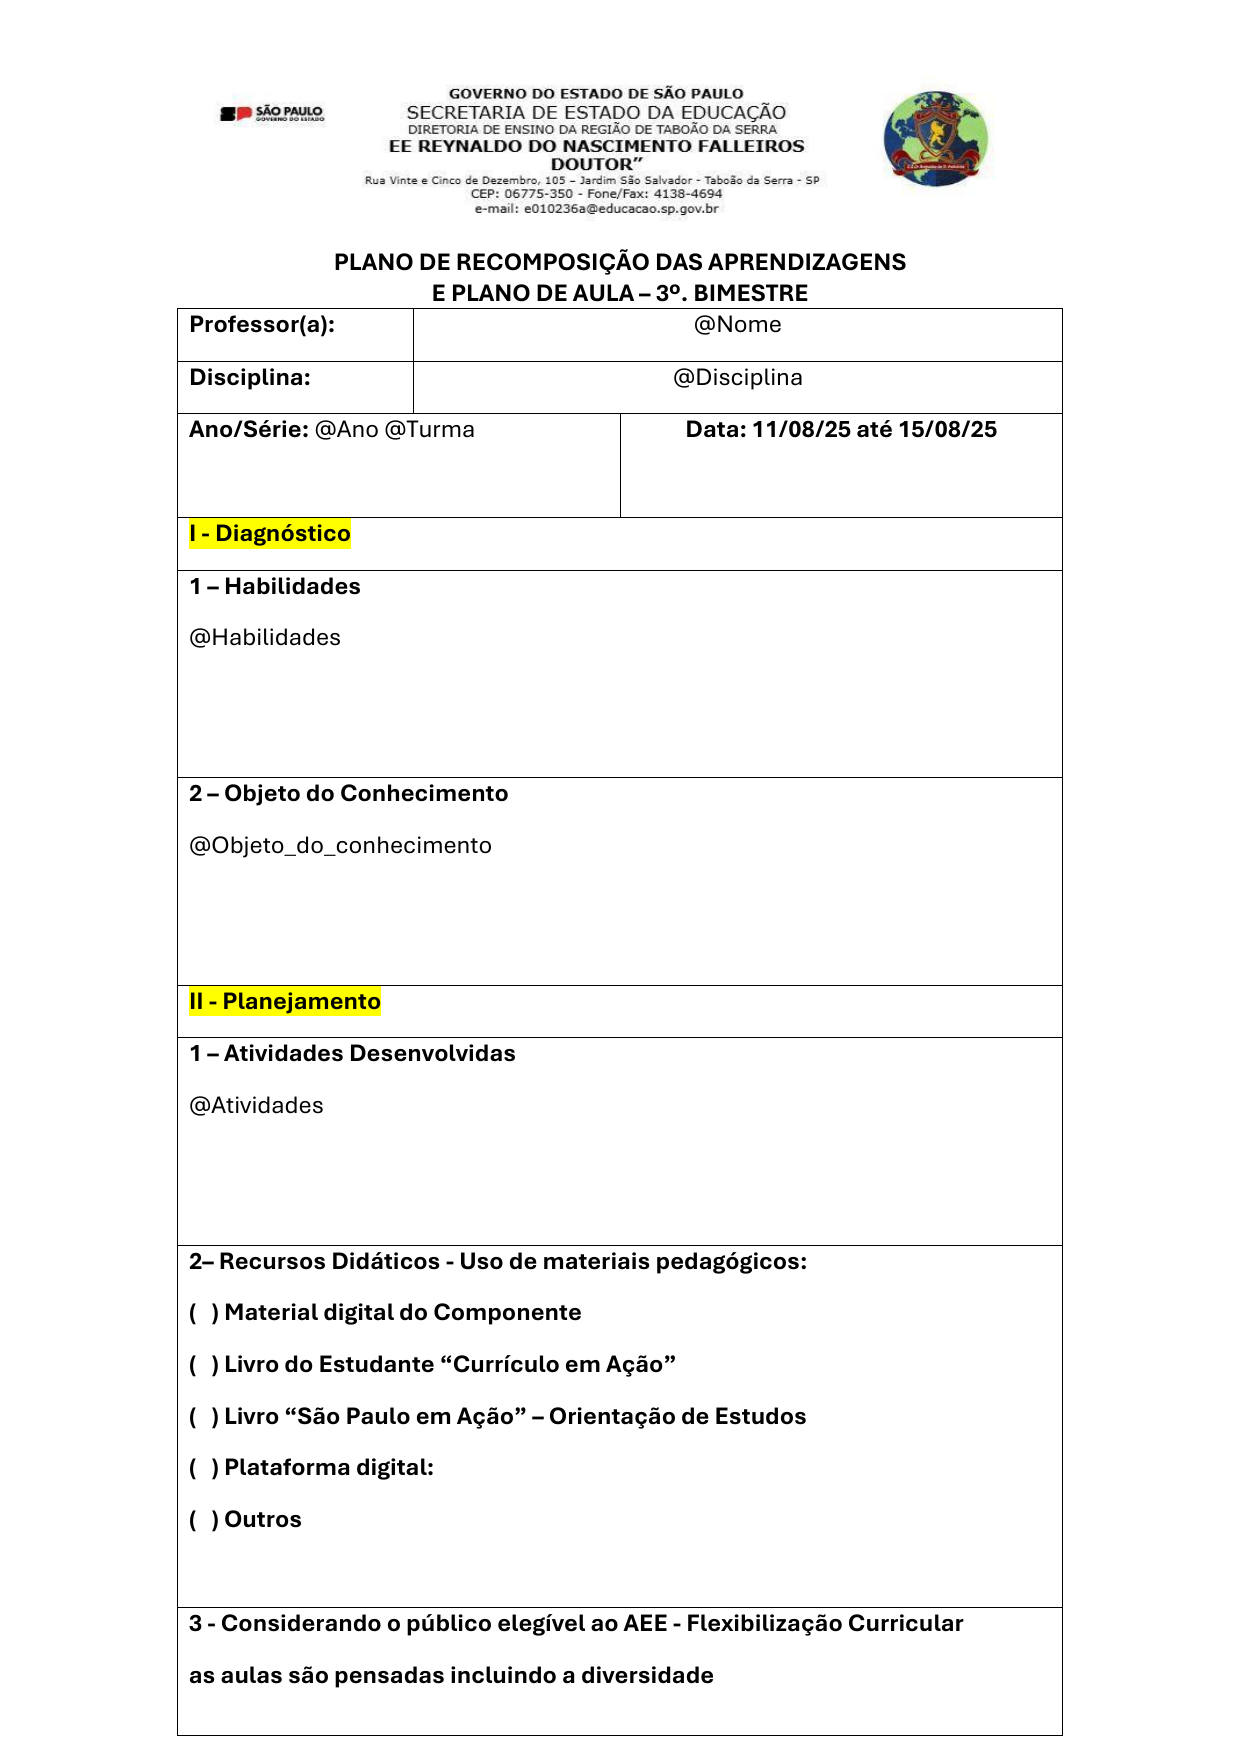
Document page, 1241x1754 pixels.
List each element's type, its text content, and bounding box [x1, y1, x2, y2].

table_header @Nome [414, 309, 1062, 361]
table_cell 1 – Atividades Desenvolvidas @Atividades [178, 1038, 1062, 1245]
table_cell II - Planejamento [178, 986, 1062, 1037]
picture [177, 59, 1063, 245]
table_cell Data: 11/08/25 até 15/08/25 [621, 414, 1062, 517]
table_cell @Disciplina [414, 362, 1062, 413]
table_cell 1 – Habilidades @Habilidades [178, 571, 1062, 777]
table_cell 2– Recursos Didáticos - Uso de materiais pedagógicos: ( ) Material digital do Componente ( ) Livro do Estudante “Currículo em Ação” ( ) Livro “São Paulo em Ação” – Orientação de Estudos ( ) Plataforma digital: ( ) Outros [178, 1246, 1062, 1607]
table_cell Ano/Série: @Ano @Turma [178, 414, 620, 517]
table_cell 2 – Objeto do Conhecimento @Objeto_do_conhecimento [178, 778, 1062, 985]
text PLANO DE RECOMPOSIÇÃO DAS APRENDIZAGENS [177, 247, 1063, 277]
text E PLANO DE AULA – 3º. BIMESTRE [177, 277, 1063, 308]
table_cell I - Diagnóstico [178, 518, 1062, 570]
table_header Professor(a): [178, 309, 413, 361]
table_cell Disciplina: [178, 362, 413, 413]
